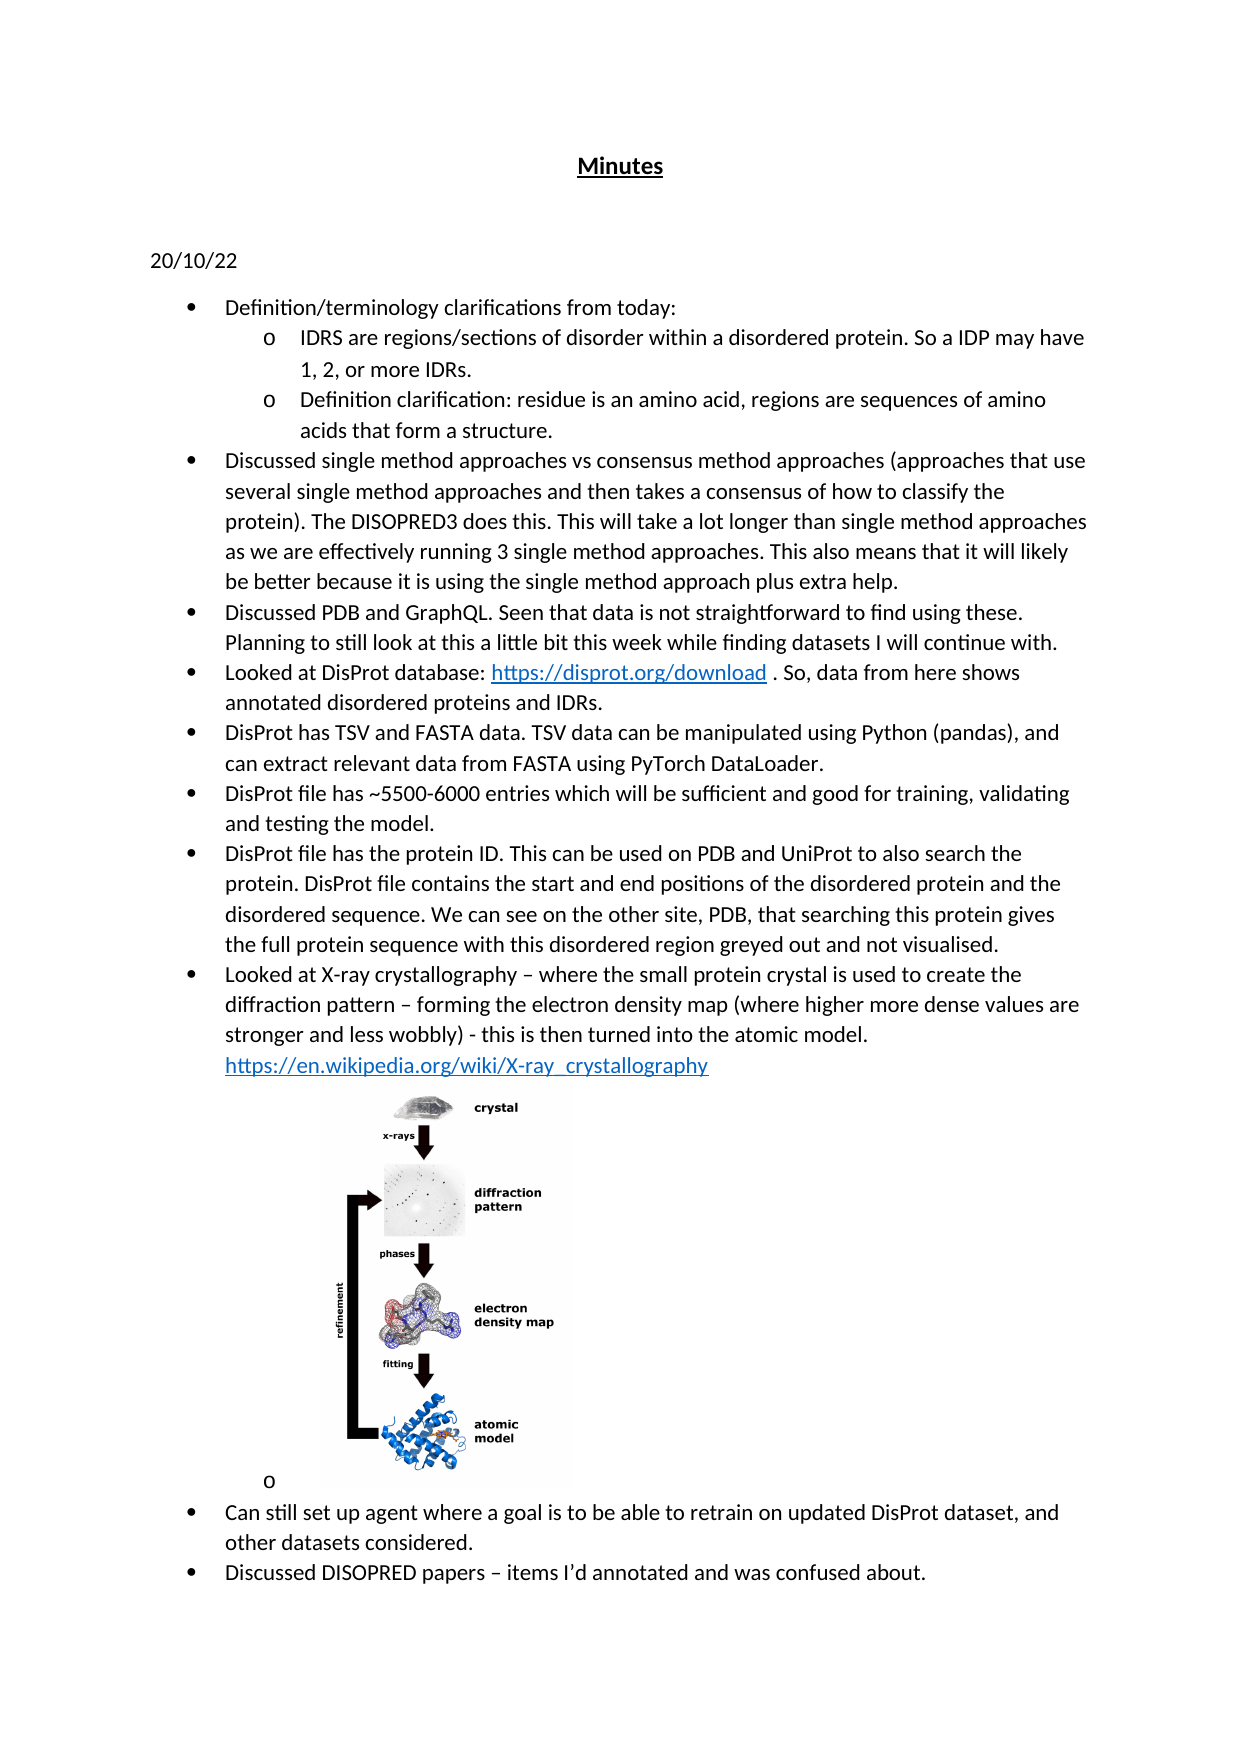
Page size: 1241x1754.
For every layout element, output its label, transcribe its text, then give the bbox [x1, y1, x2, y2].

list Discussed DISOPRED papers – items I’d annotated and was confused about. [187, 1558, 1090, 1586]
text 20/10/22 [150, 246, 1090, 274]
list Looked at X-ray crystallography – where the small protein crystal is used to create the diffraction pattern – forming the electron density map (where higher more dense values are stronger and less wobbly) - this is then turned into the atomic model. https://en.wikipedia.org/wiki/X-ray_crystallography [187, 960, 1090, 1079]
list Can still set up agent where a goal is to be able to retrain on updated DisProt dataset, and other datasets considered. [187, 1498, 1090, 1556]
list Definition clarification: residue is an amino acid, regions are sequences of amino acids that form a structure. [262, 385, 1090, 444]
list DisProt has TSV and FASTA data. TSV data can be manipulated using Python (pandas), and can extract relevant data from FASTA using PyTorch DataLoader. [187, 718, 1090, 777]
list DisProt file has ~5500-6000 entries which will be sufficient and good for training, validating and testing the model. [187, 779, 1090, 837]
text Minutes [150, 150, 1090, 181]
list IDRS are regions/sections of disorder within a disordered protein. So a IDP may have 1, 2, or more IDRs. [262, 323, 1090, 383]
list Definition/terminology clarifications from today: [187, 293, 1090, 321]
list Discussed PDB and GraphQL. Seen that data is not straightforward to find using these. Planning to still look at this a little bit this week while finding datasets I will continue with. [187, 598, 1090, 656]
list DisProt file has the protein ID. This can be used on PDB and UniProt to also search the protein. DisProt file contains the start and end positions of the disordered protein and the disordered sequence. We can see on the other site, PDB, that searching this protein gives the full protein sequence with this disordered region greyed out and not visualised. [187, 839, 1090, 958]
list Looked at DisProt database: https://disprot.org/download . So, data from here shows annotated disordered proteins and IDRs. [187, 658, 1090, 716]
list Discussed single method approaches vs consensus method approaches (approaches that use several single method approaches and then takes a consensus of how to classify the protein). The DISOPRED3 does this. This will take a lot longer than single method approaches as we are effectively running 3 single method approaches. This also means that it will likely be better because it is using the single method approach plus extra help. [187, 447, 1090, 596]
